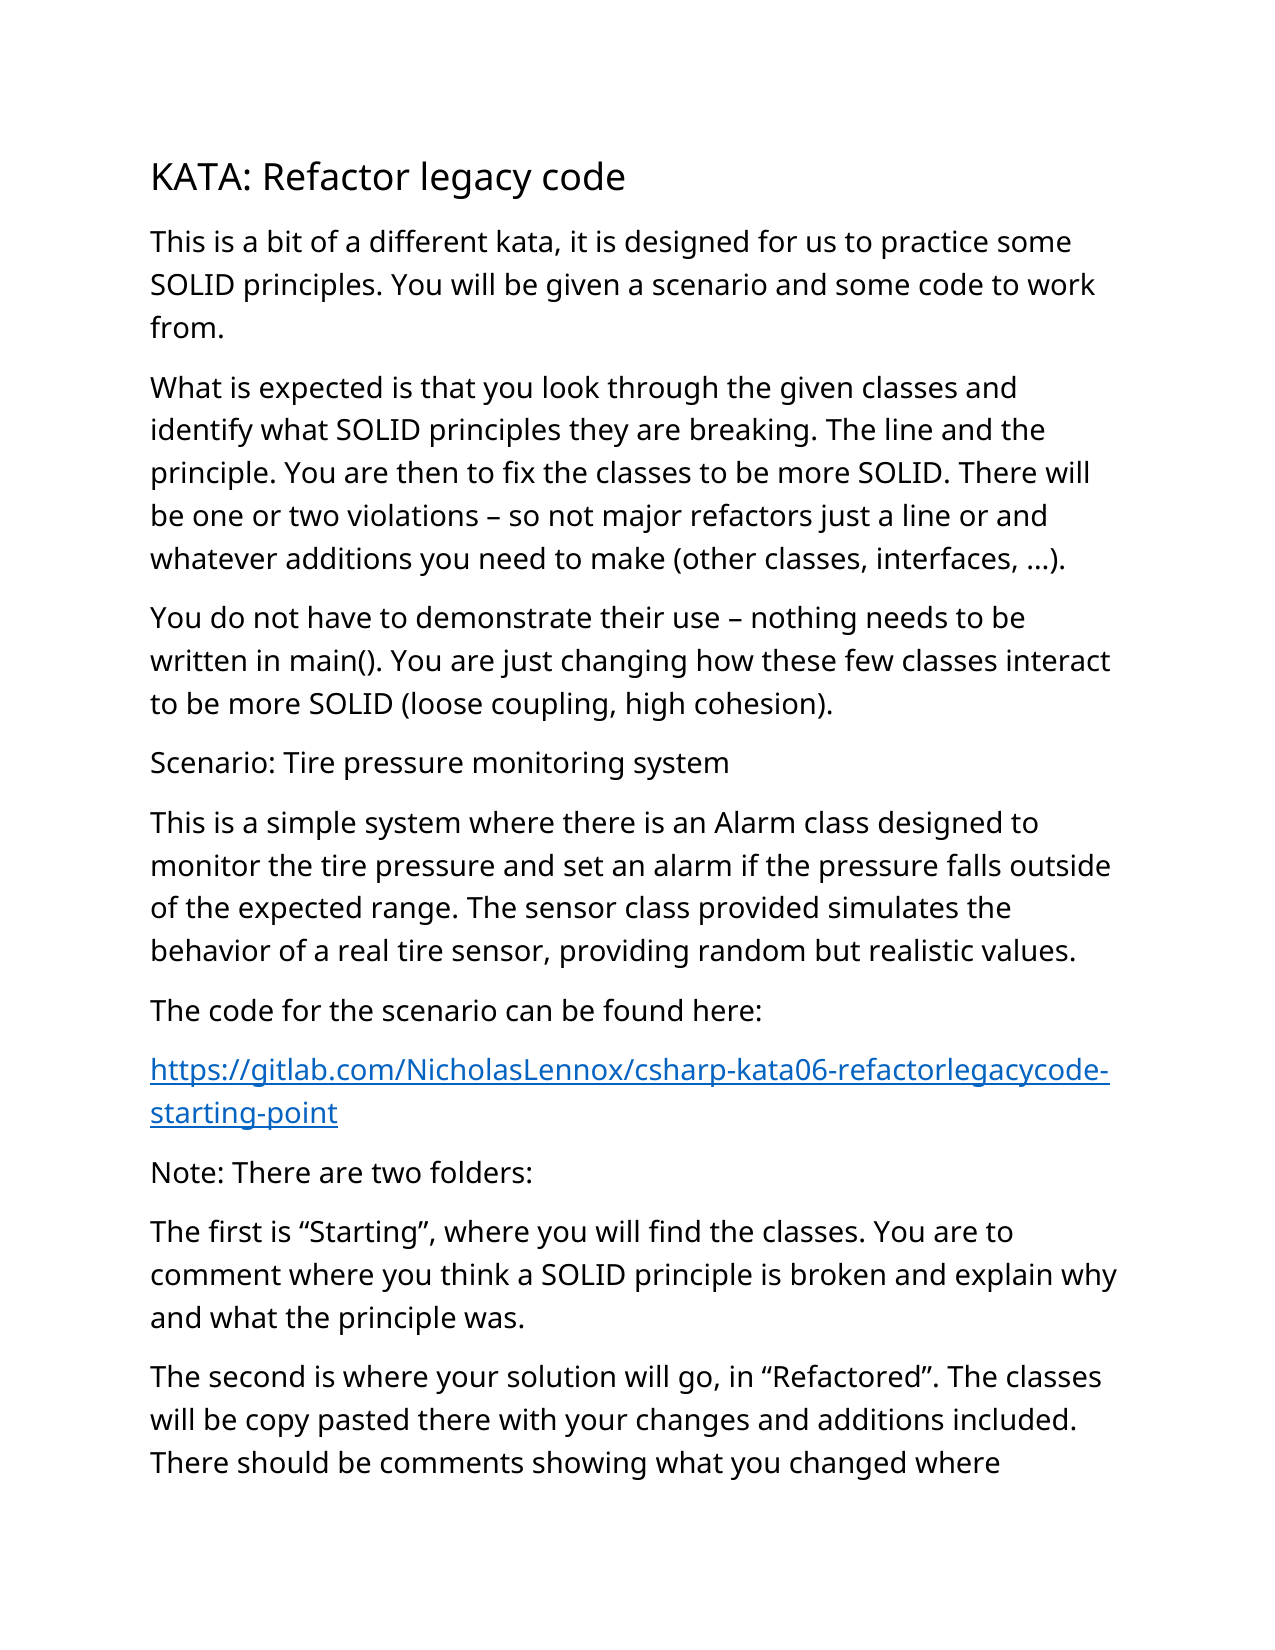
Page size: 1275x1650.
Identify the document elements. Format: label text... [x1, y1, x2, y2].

text The first is “Starting”, where you will find the classes. You are to comment where you think a SOLID principle is broken and explain why and what the principle was. [150, 1211, 1125, 1337]
text https://gitlab.com/NicholasLennox/csharp-kata06-refactorlegacycode-starting-point [150, 1049, 1125, 1132]
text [150, 1356, 1125, 1482]
text KATA: Refactor legacy code [150, 150, 1125, 201]
text The code for the scenario can be found here: [150, 990, 1125, 1030]
text This is a simple system where there is an Alarm class designed to monitor the tire pressure and set an alarm if the pressure falls outside of the expected range. The sensor class provided simulates the behavior of a real tire sensor, providing random but realistic values. [150, 802, 1125, 970]
text This is a bit of a different kata, it is designed for us to practice some SOLID principles. You will be given a scenario and some code to work from. [150, 222, 1125, 347]
text Scenario: Tire pressure monitoring system [150, 743, 1125, 782]
text What is expected is that you look through the given classes and identify what SOLID principles they are breaking. The line and the principle. You are then to fix the classes to be more SOLID. There will be one or two violations – so not major refactors just a line or and whatever additions you need to make (other classes, interfaces, …). [150, 367, 1125, 578]
text Note: There are two folders: [150, 1152, 1125, 1192]
text You do not have to demonstrate their use – nothing needs to be written in main(). You are just changing how these few classes interact to be more SOLID (loose coupling, high cohesion). [150, 598, 1125, 723]
